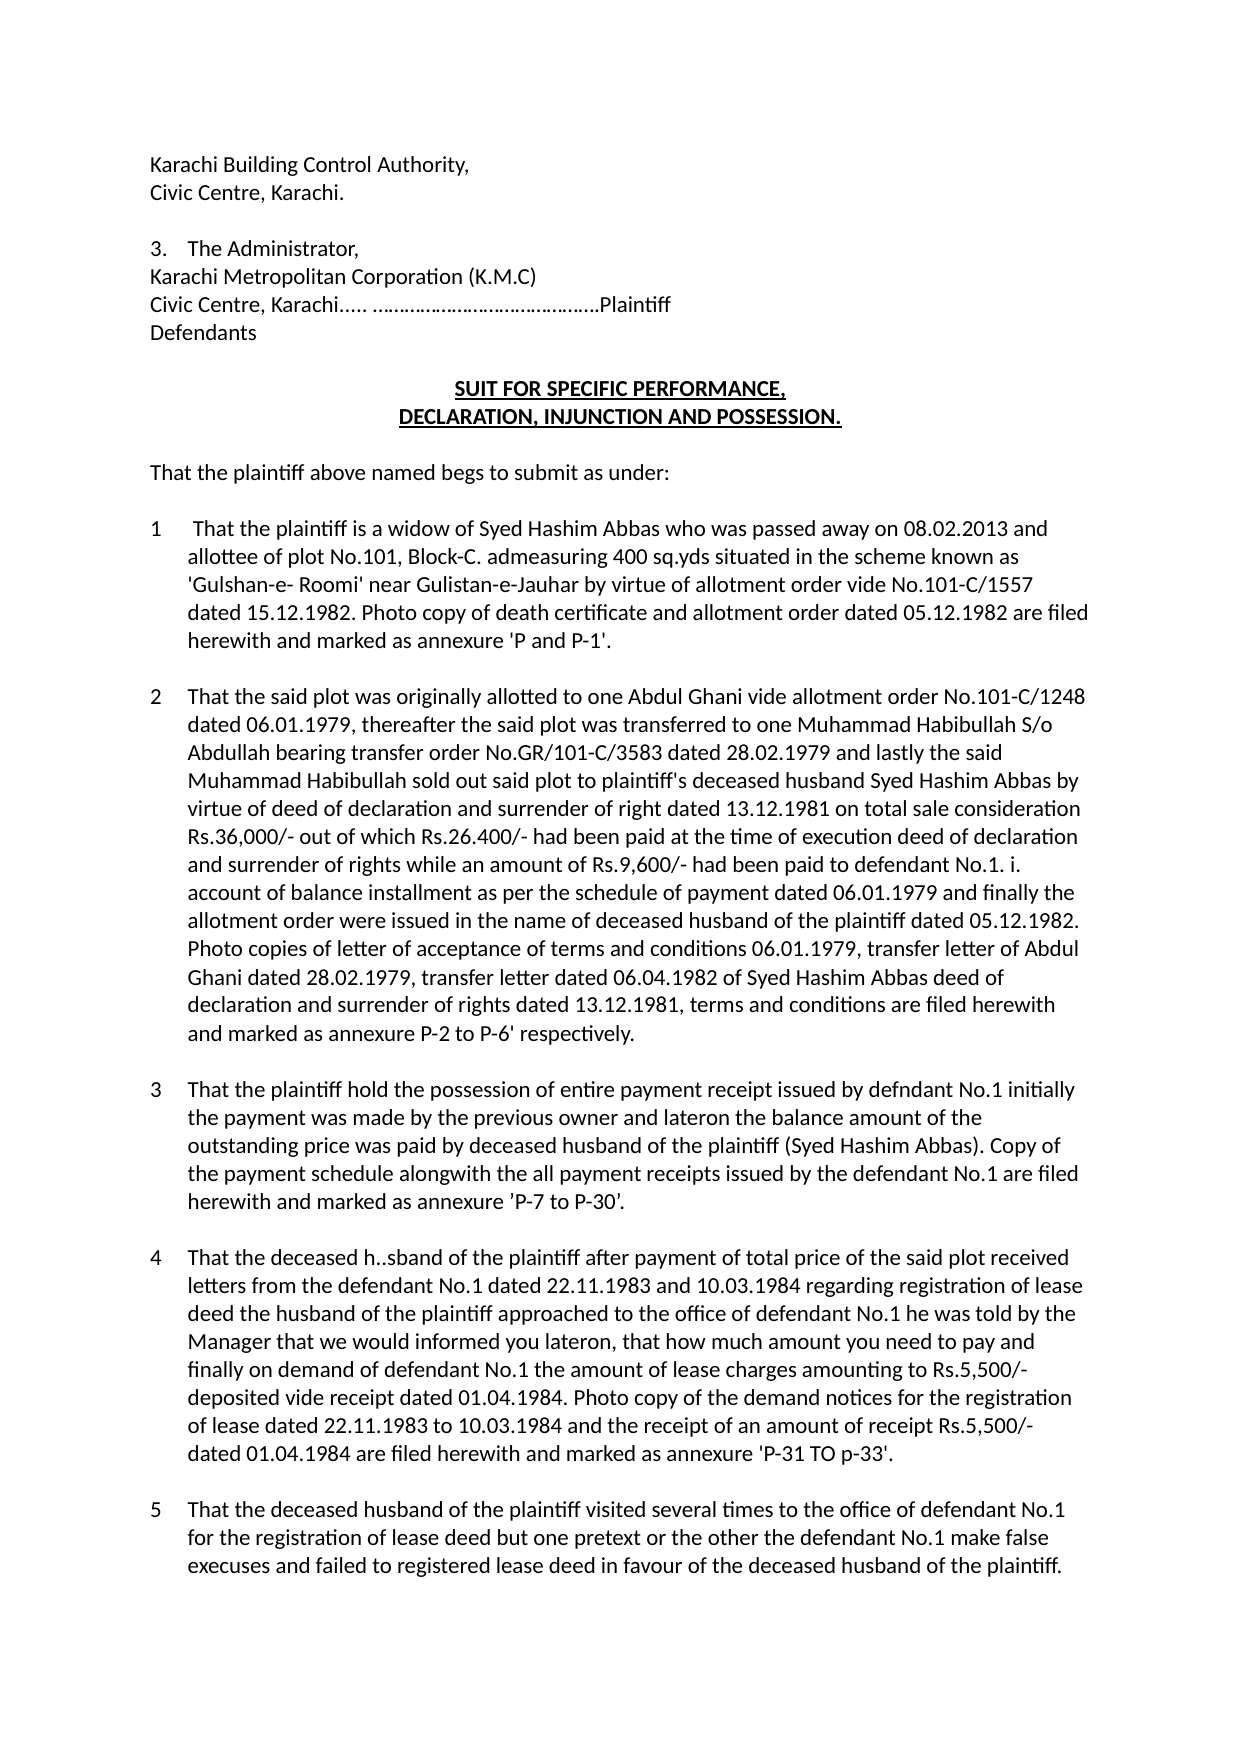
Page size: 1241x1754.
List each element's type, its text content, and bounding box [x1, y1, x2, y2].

list That the deceased husband of the plaintiff visited several times to the office of defendant No.1 for the registration of lease deed but one pretext or the other the defendant No.1 make false execuses and failed to registered lease deed in favour of the deceased husband of the plaintiff. [150, 1495, 1090, 1579]
list That the deceased h..sband of the plaintiff after payment of total price of the said plot received letters from the defendant No.1 dated 22.11.1983 and 10.03.1984 regarding registration of lease deed the husband of the plaintiff approached to the office of defendant No.1 he was told by the Manager that we would informed you lateron, that how much amount you need to pay and finally on demand of defendant No.1 the amount of lease charges amounting to Rs.5,500/- deposited vide receipt dated 01.04.1984. Photo copy of the demand notices for the registration of lease dated 22.11.1983 to 10.03.1984 and the receipt of an amount of receipt Rs.5,500/- dated 01.04.1984 are filed herewith and marked as annexure 'P-31 TO p-33'. [150, 1243, 1090, 1467]
text Karachi Metropolitan Corporation (K.M.C) [150, 262, 1090, 290]
list The Administrator, [150, 234, 1090, 262]
text DECLARATION, INJUNCTION AND POSSESSION. [150, 402, 1090, 430]
text Civic Centre, Karachi..... …………………………………….Plaintiff [150, 290, 1090, 318]
text Defendants [150, 318, 1090, 346]
list That the plaintiff is a widow of Syed Hashim Abbas who was passed away on 08.02.2013 and allottee of plot No.101, Block-C. admeasuring 400 sq.yds situated in the scheme known as 'Gulshan-e- Roomi' near Gulistan-e-Jauhar by virtue of allotment order vide No.101-C/1557 dated 15.12.1982. Photo copy of death certificate and allotment order dated 05.12.1982 are filed herewith and marked as annexure 'P and P-1'. [150, 514, 1090, 654]
list Karachi Building Control Authority, [150, 150, 1090, 178]
text SUIT FOR SPECIFIC PERFORMANCE, [150, 374, 1090, 402]
text That the plaintiff above named begs to submit as under: [150, 458, 1090, 486]
list Civic Centre, Karachi. [150, 178, 1090, 206]
list That the plaintiff hold the possession of entire payment receipt issued by defndant No.1 initially the payment was made by the previous owner and lateron the balance amount of the outstanding price was paid by deceased husband of the plaintiff (Syed Hashim Abbas). Copy of the payment schedule alongwith the all payment receipts issued by the defendant No.1 are filed herewith and marked as annexure ’P-7 to P-30’. [150, 1075, 1090, 1215]
list That the said plot was originally allotted to one Abdul Ghani vide allotment order No.101-C/1248 dated 06.01.1979, thereafter the said plot was transferred to one Muhammad Habibullah S/o Abdullah bearing transfer order No.GR/101-C/3583 dated 28.02.1979 and lastly the said Muhammad Habibullah sold out said plot to plaintiff's deceased husband Syed Hashim Abbas by virtue of deed of declaration and surrender of right dated 13.12.1981 on total sale consideration Rs.36,000/- out of which Rs.26.400/- had been paid at the time of execution deed of declaration and surrender of rights while an amount of Rs.9,600/- had been paid to defendant No.1. i. account of balance installment as per the schedule of payment dated 06.01.1979 and finally the allotment order were issued in the name of deceased husband of the plaintiff dated 05.12.1982. Photo copies of letter of acceptance of terms and conditions 06.01.1979, transfer letter of Abdul Ghani dated 28.02.1979, transfer letter dated 06.04.1982 of Syed Hashim Abbas deed of declaration and surrender of rights dated 13.12.1981, terms and conditions are filed herewith and marked as annexure P-2 to P-6' respectively. [150, 682, 1090, 1047]
